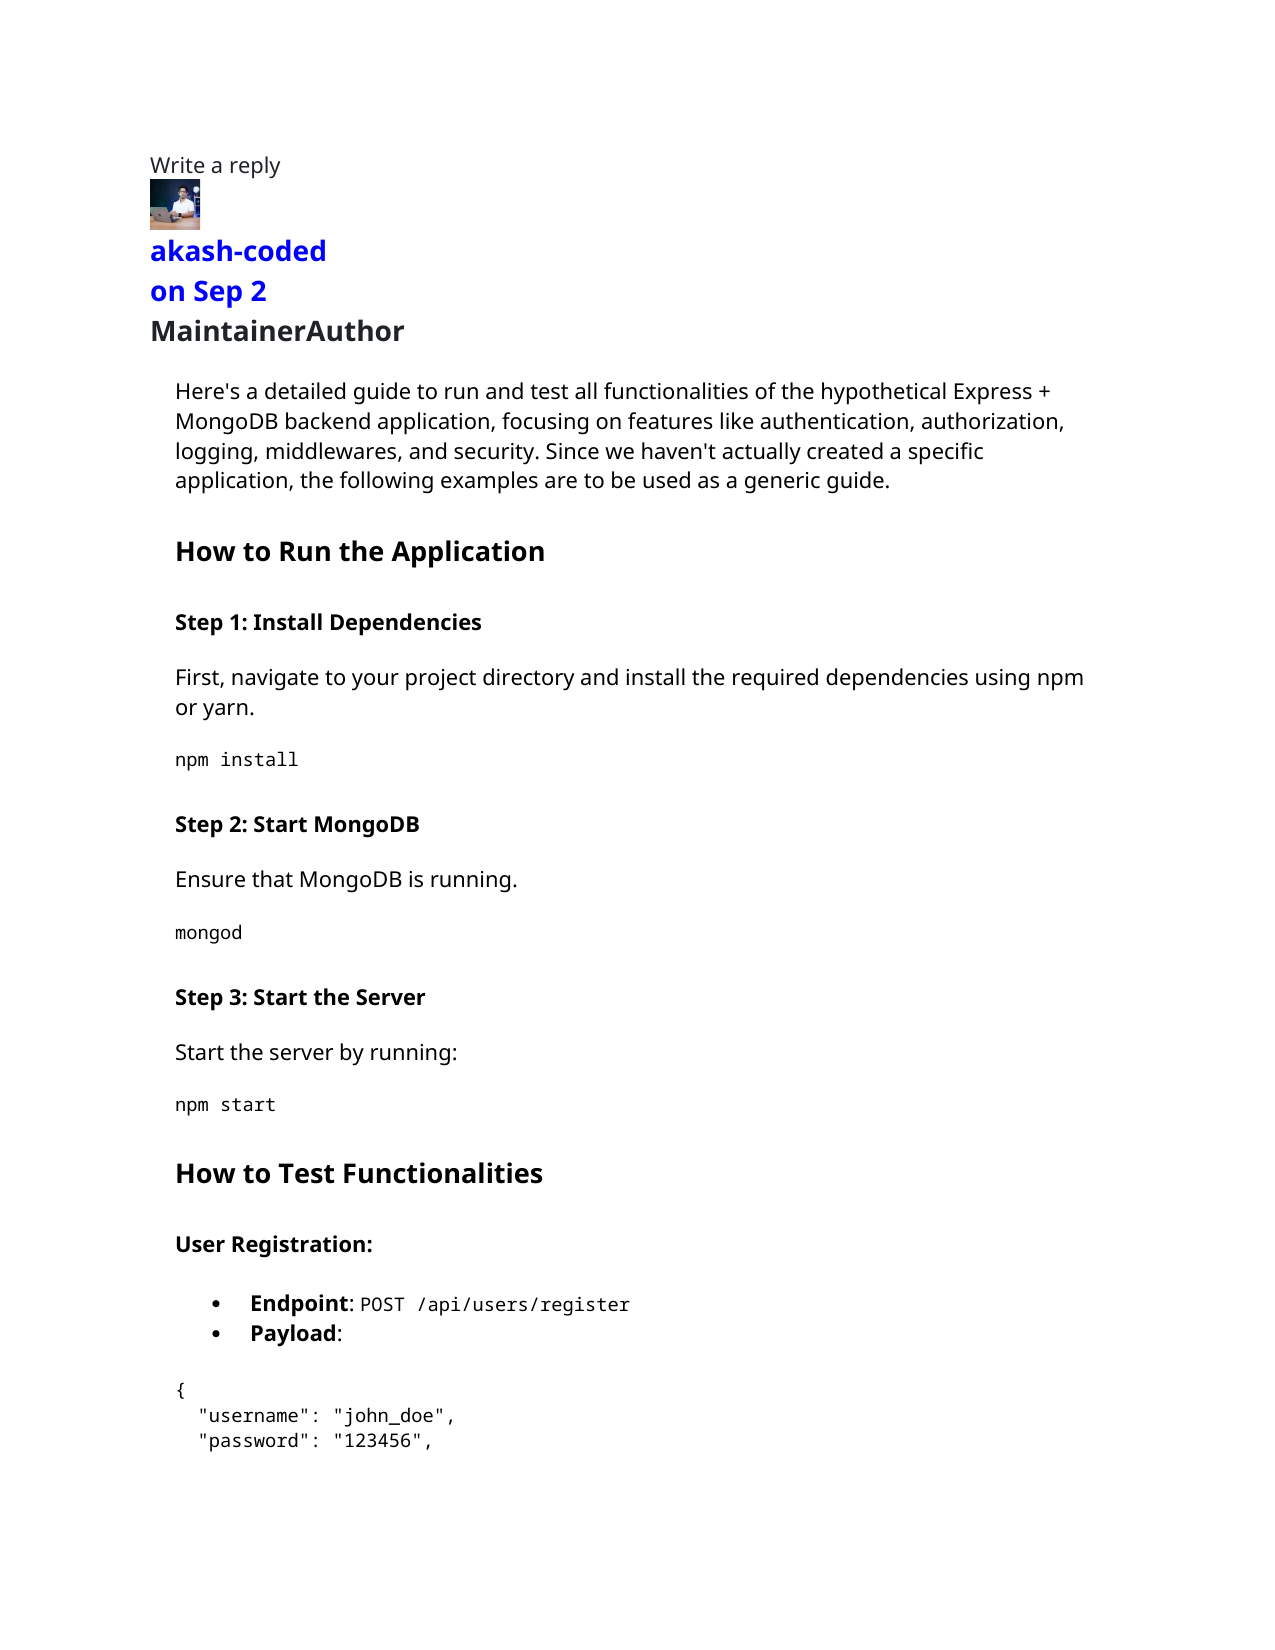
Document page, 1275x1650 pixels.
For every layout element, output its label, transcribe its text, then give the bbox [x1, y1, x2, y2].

text akash-coded [150, 231, 1125, 270]
text Write a reply [150, 150, 1125, 180]
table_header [150, 351, 1125, 1478]
text on Sep 2 [150, 271, 1125, 309]
text MaintainerAuthor [150, 311, 1125, 349]
picture [150, 179, 200, 230]
